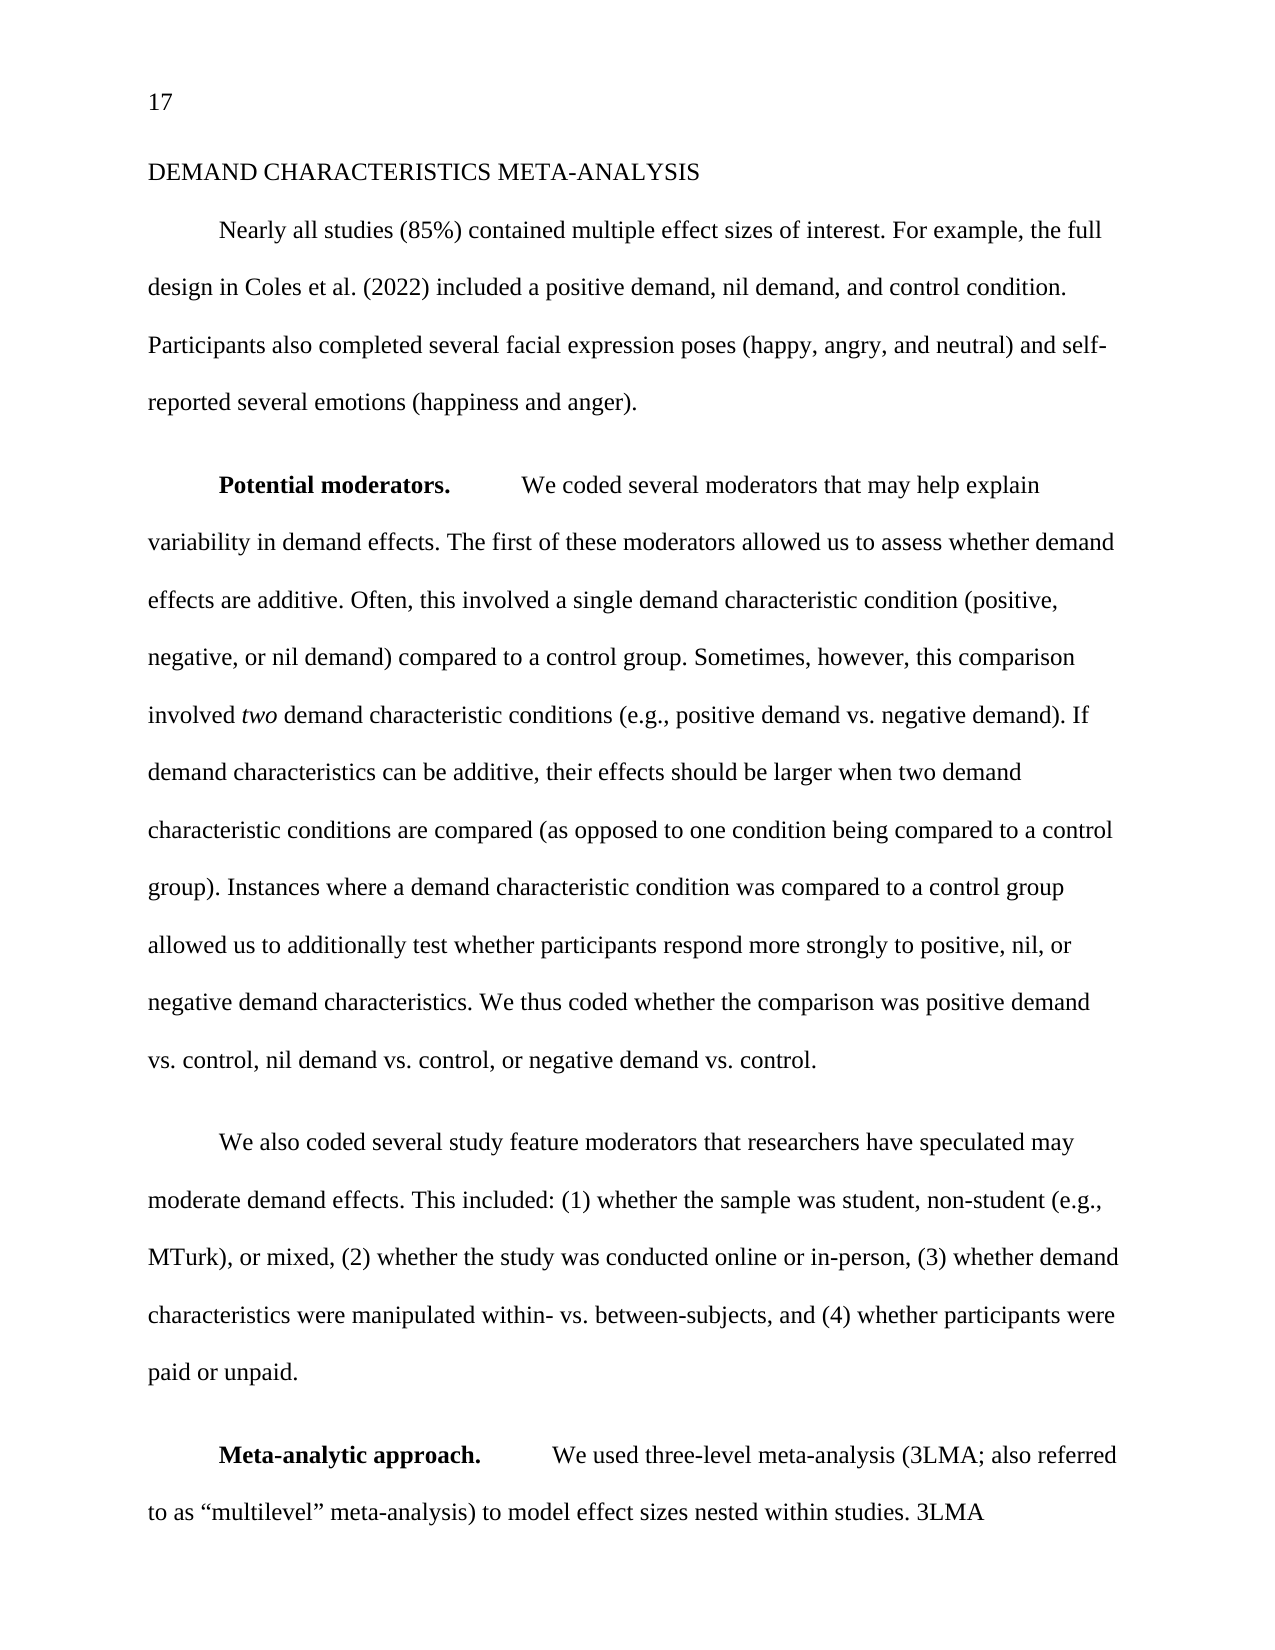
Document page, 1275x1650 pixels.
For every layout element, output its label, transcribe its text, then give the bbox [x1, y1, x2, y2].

subtitle Potential moderators. [148, 470, 450, 499]
text Nearly all studies (85%) contained multiple effect sizes of interest. For example, the full design in Coles et al. (2022) included a positive demand, nil demand, and control condition. Participants also completed several facial expression poses (happy, angry, and neutral) and self-reported several emotions (happiness and anger). [148, 215, 1127, 416]
text We coded several moderators that may help explain variability in demand effects. The first of these moderators allowed us to assess whether demand effects are additive. Often, this involved a single demand characteristic condition (positive, negative, or nil demand) compared to a control group. Sometimes, however, this comparison involved two demand characteristic conditions (e.g., positive demand vs. negative demand). If demand characteristics can be additive, their effects should be larger when two demand characteristic conditions are compared (as opposed to one condition being compared to a control group). Instances where a demand characteristic condition was compared to a control group allowed us to additionally test whether participants respond more strongly to positive, nil, or negative demand characteristics. We thus coded whether the comparison was positive demand vs. control, nil demand vs. control, or negative demand vs. control. [148, 470, 1127, 1074]
subtitle Meta-analytic approach. [148, 1440, 481, 1469]
